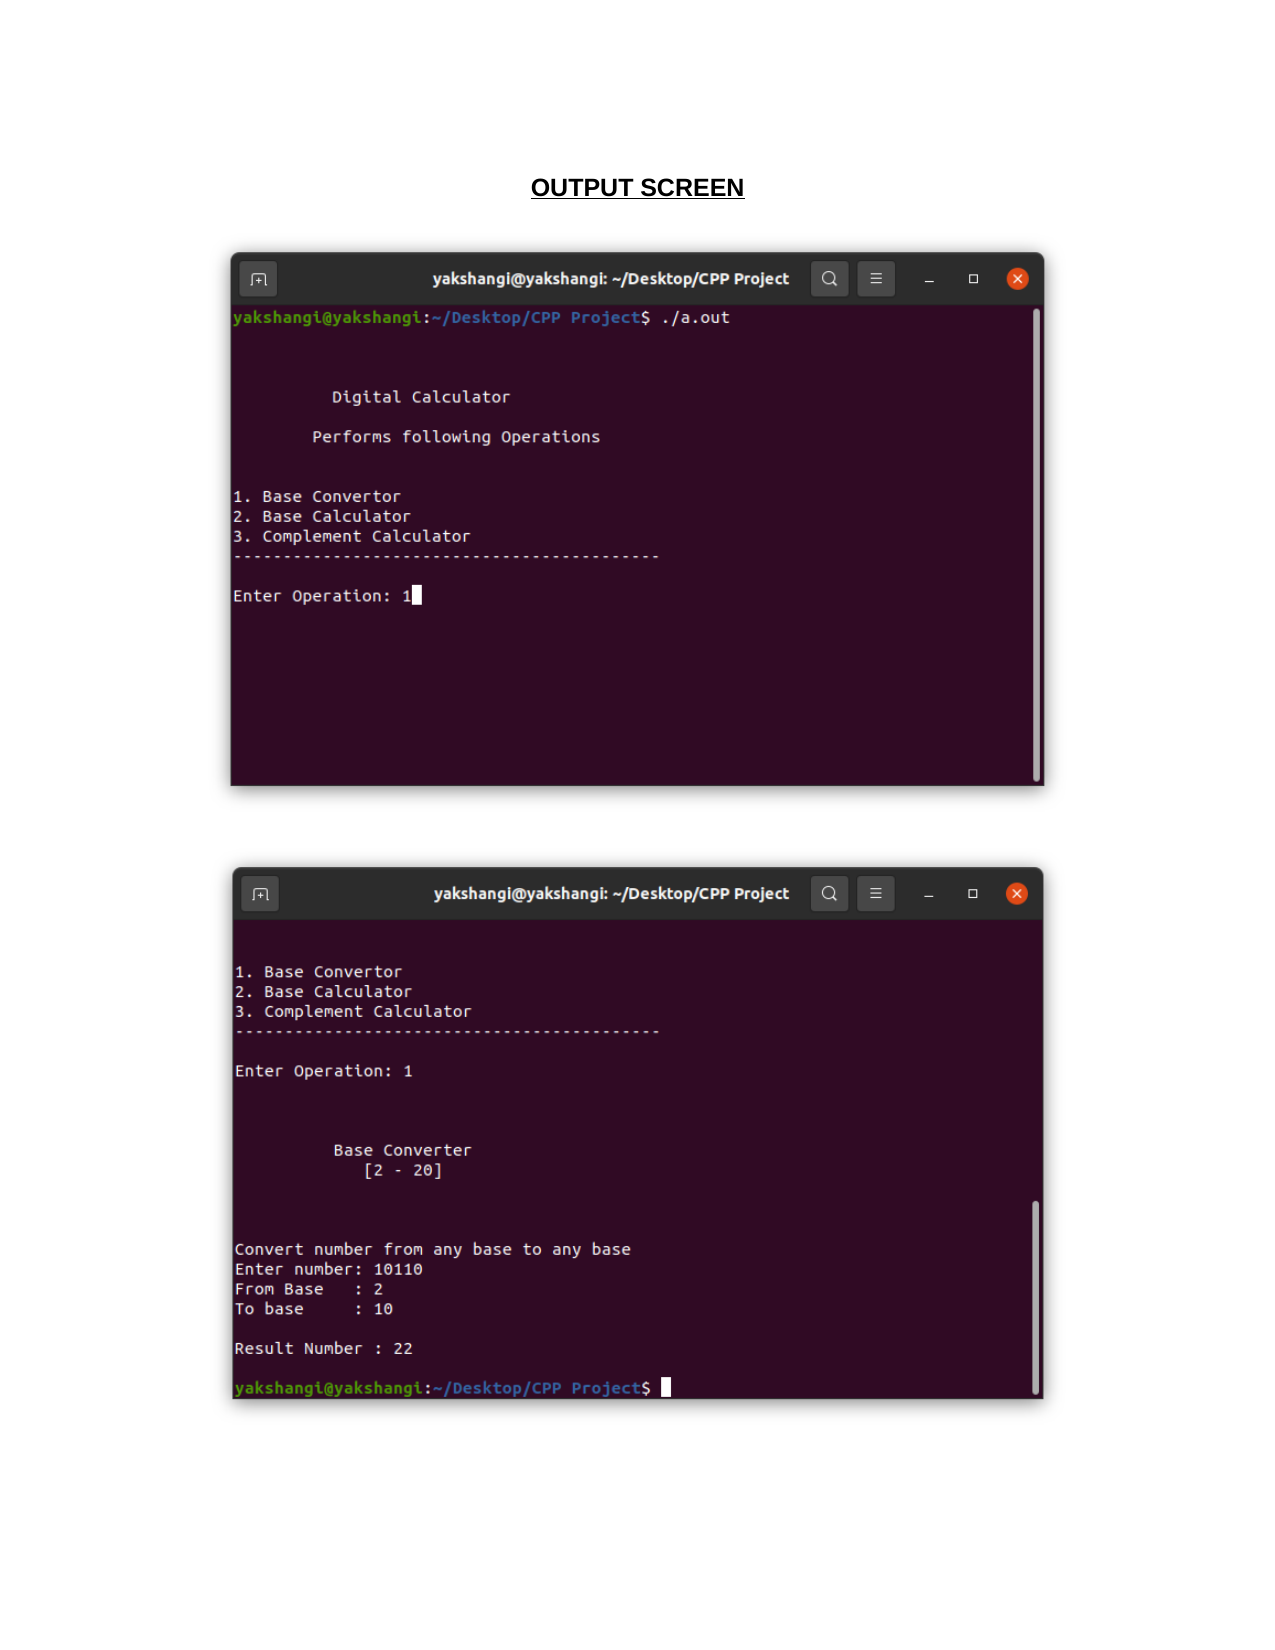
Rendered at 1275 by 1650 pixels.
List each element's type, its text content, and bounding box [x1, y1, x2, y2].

picture [205, 843, 1071, 1430]
text OUTPUT SCREEN [150, 173, 1125, 202]
picture [203, 228, 1072, 817]
